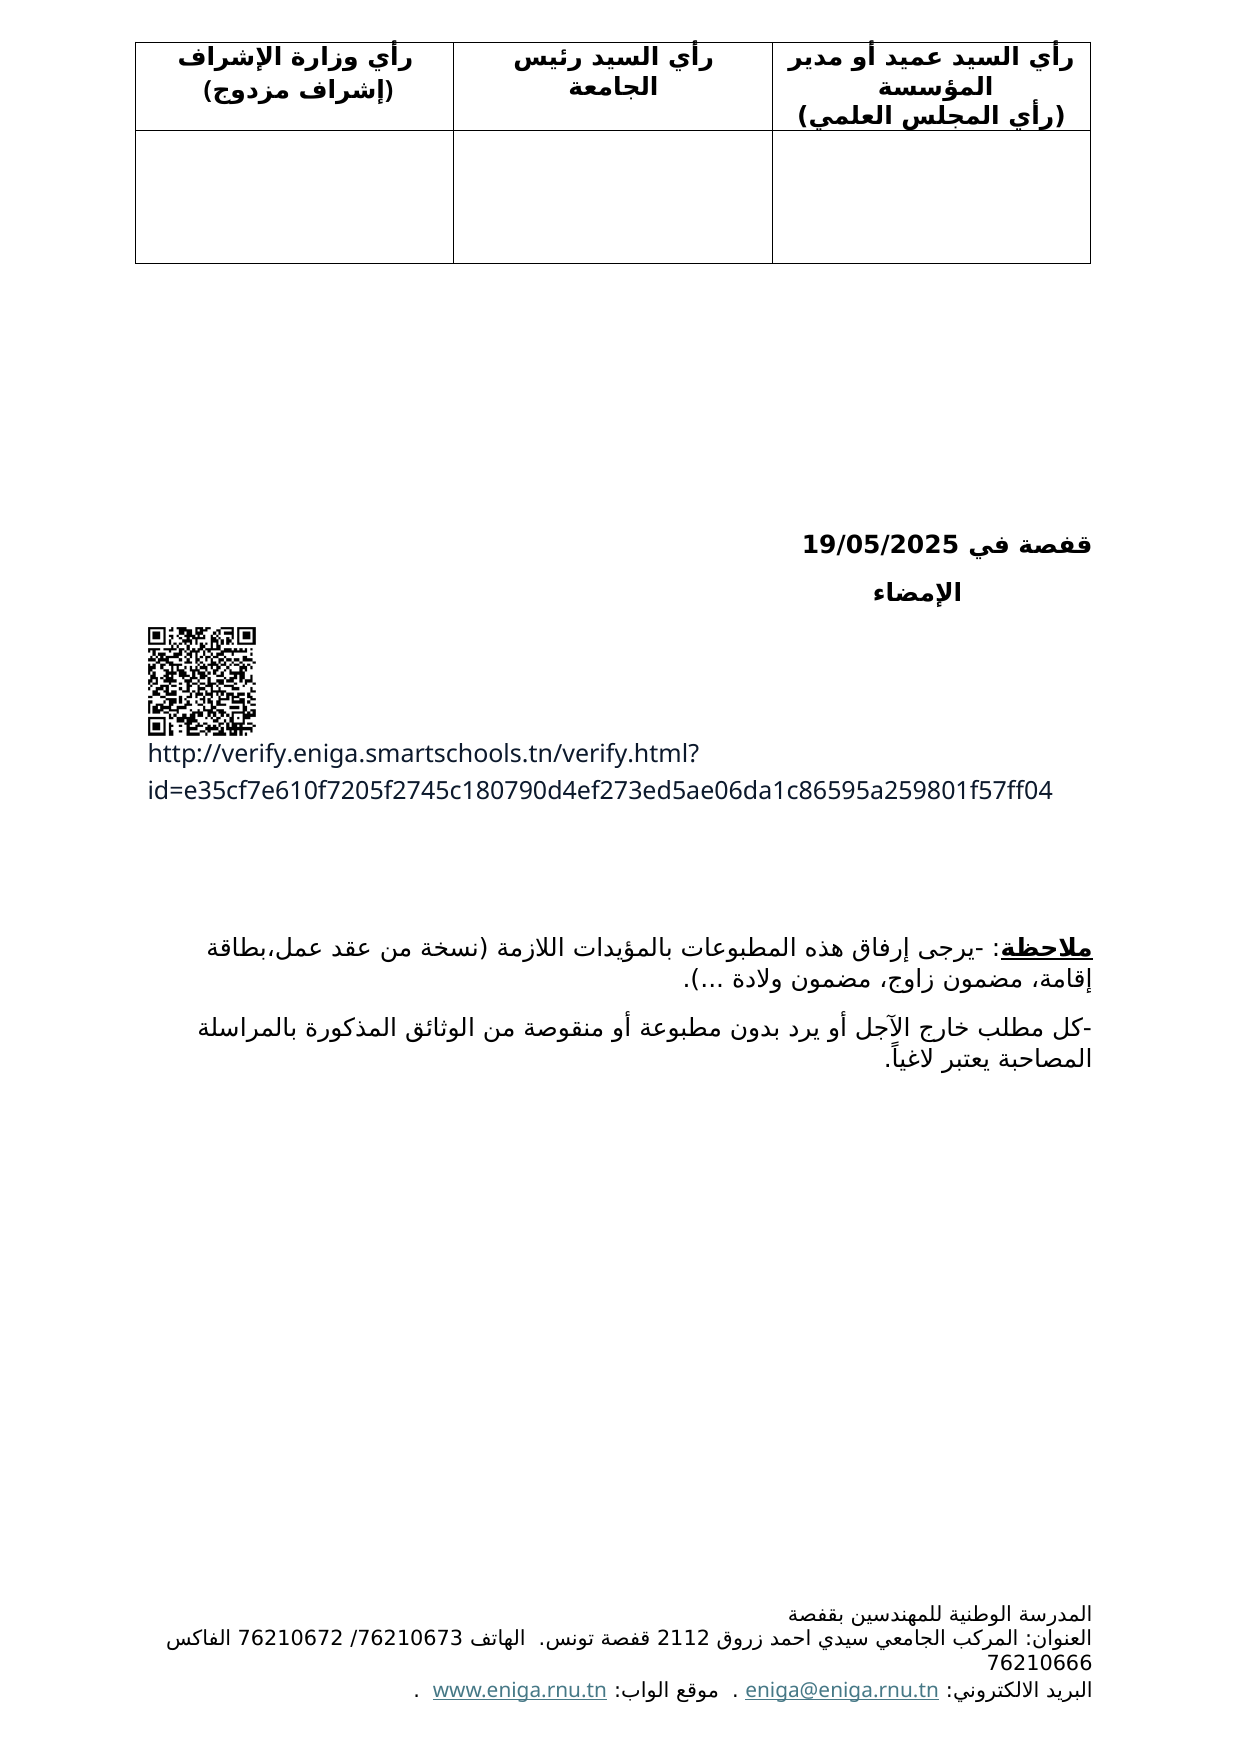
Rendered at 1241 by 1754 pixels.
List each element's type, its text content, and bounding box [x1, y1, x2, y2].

table_header رأي وزارة الإشراف (إشراف مزدوج) [136, 43, 453, 130]
table_header رأي السيد عميد أو مدير المؤسسة (رأي المجلس العلمي) [773, 43, 1090, 130]
picture [147, 626, 257, 737]
table_header رأي السيد رئيس الجامعة [454, 43, 772, 130]
table_cell [454, 131, 772, 262]
text http://verify.eniga.smartschools.tn/verify.html?id=e35cf7e610f7205f2745c180790d4ef273ed5ae06da1c86595a259801f57ff04 [148, 736, 1093, 807]
text الإمضاء [148, 579, 1093, 608]
text -كل مطلب خارج الآجل أو يرد بدون مطبوعة أو منقوصة من الوثائق المذكورة بالمراسلة المصاحبة يعتبر لاغياً. [148, 1013, 1093, 1073]
text ملاحظة: -يرجى إرفاق هذه المطبوعات بالمؤيدات اللازمة (نسخة من عقد عمل،بطاقة إقامة، مضمون زاوج، مضمون ولادة ...). [148, 933, 1093, 994]
table_cell [136, 131, 453, 262]
text قفصة في 19/05/2025 [148, 531, 1093, 560]
table_cell [773, 131, 1090, 262]
